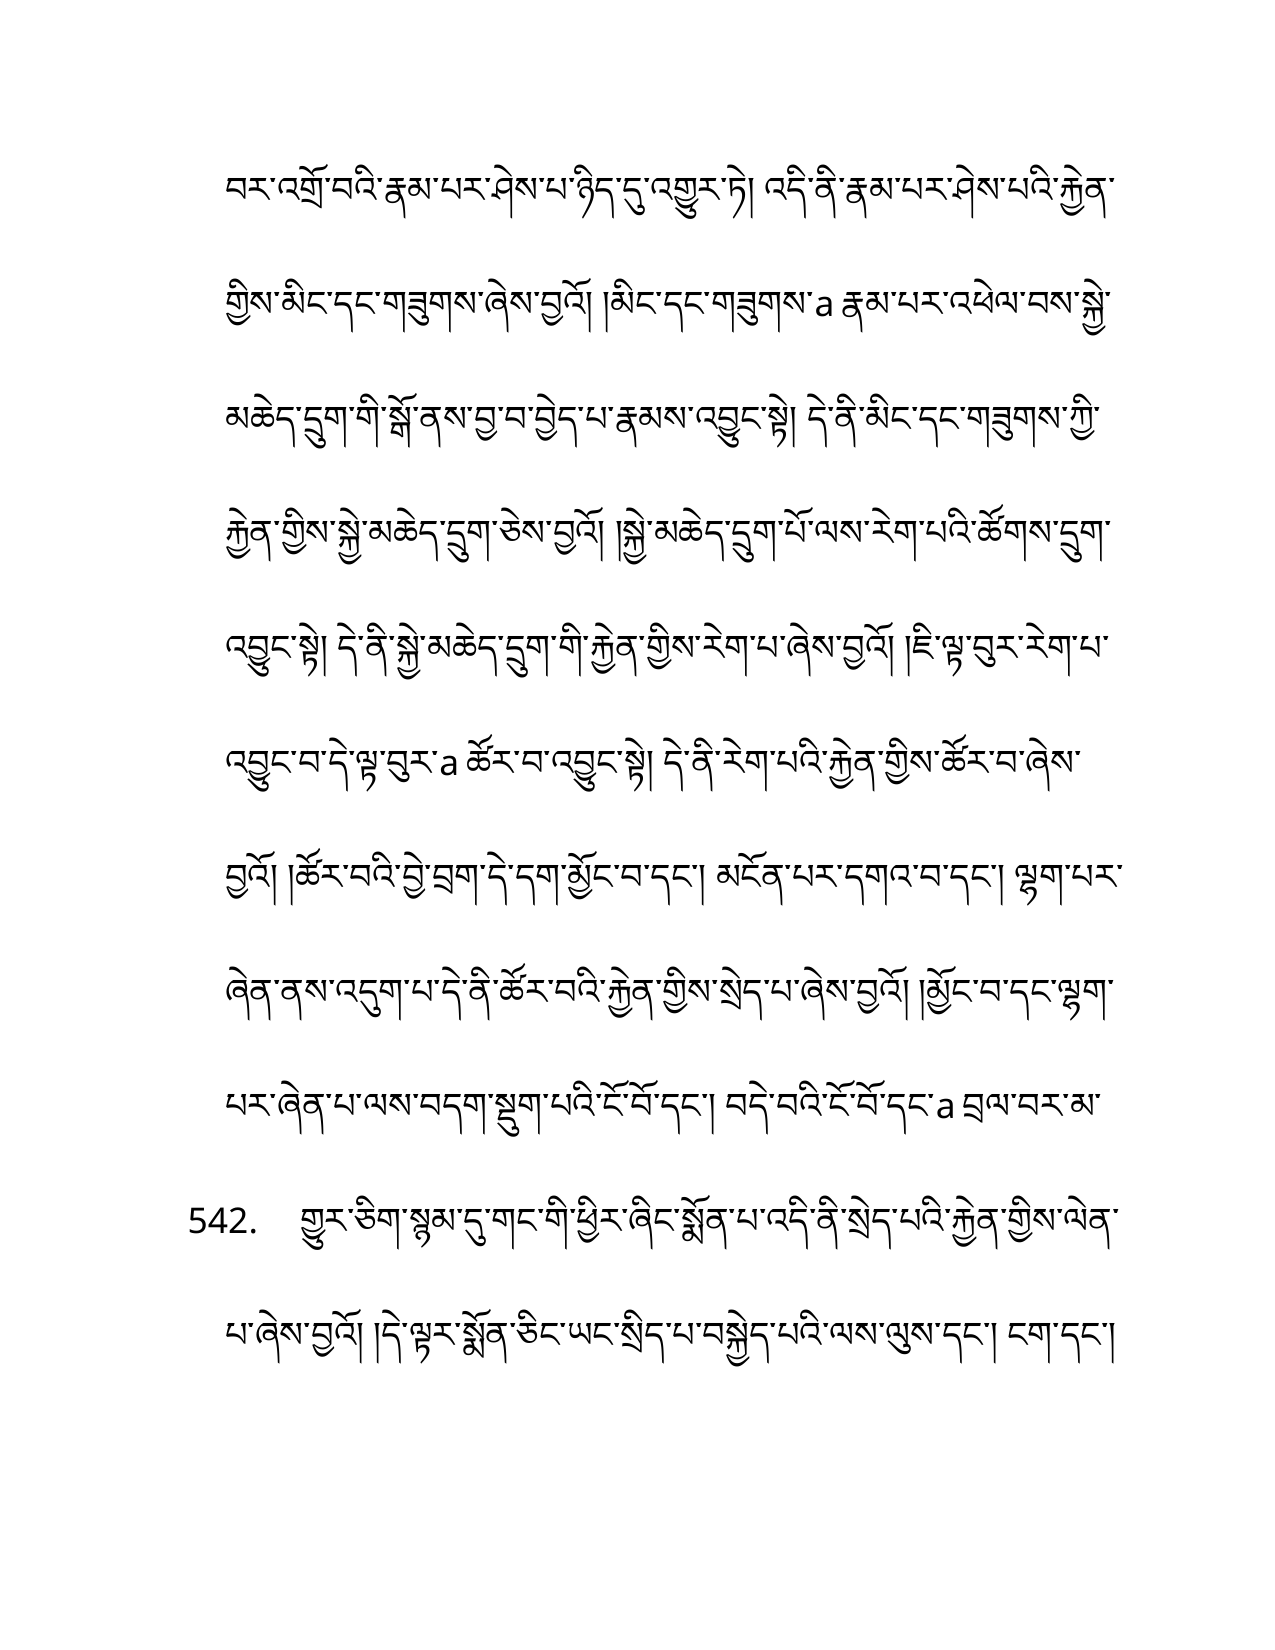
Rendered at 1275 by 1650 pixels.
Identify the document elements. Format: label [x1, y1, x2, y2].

list [187, 150, 1125, 1166]
list [187, 1181, 1125, 1396]
